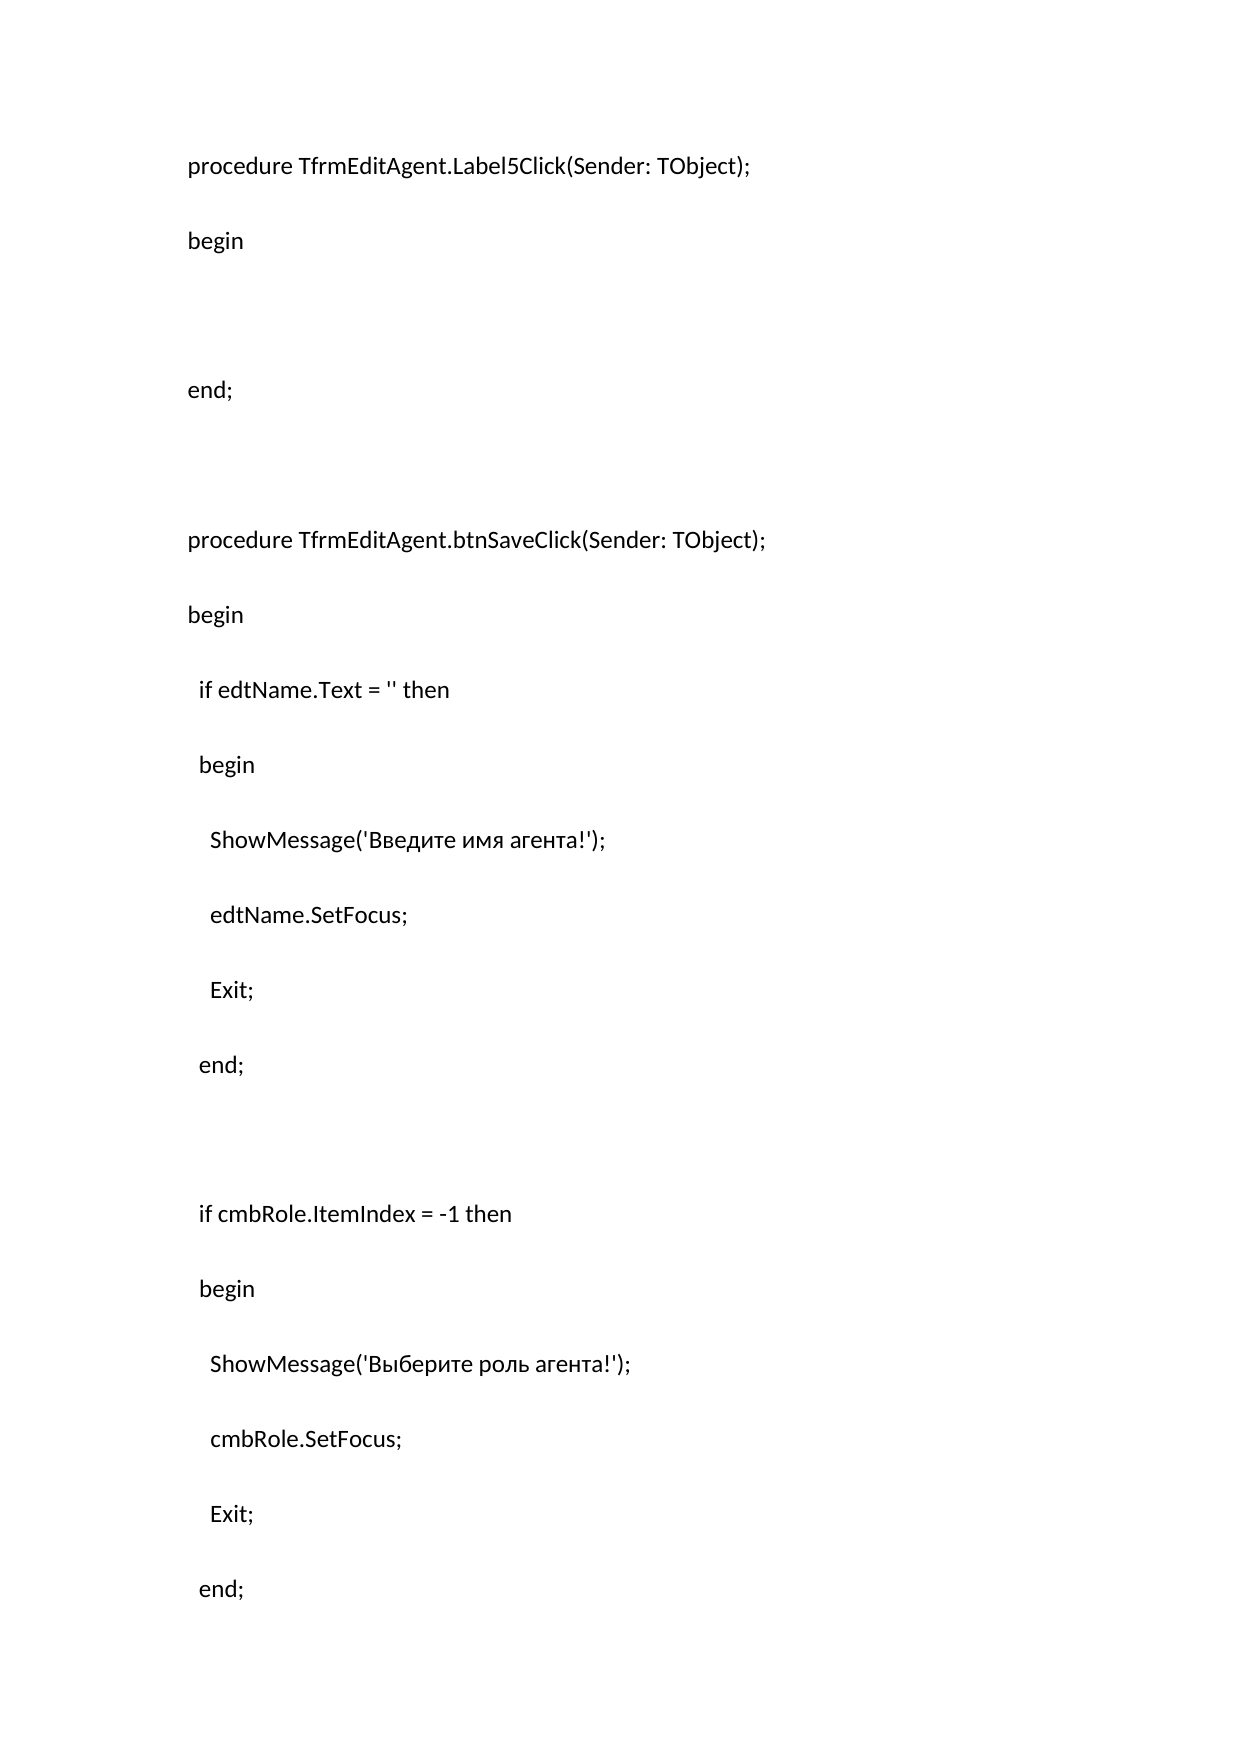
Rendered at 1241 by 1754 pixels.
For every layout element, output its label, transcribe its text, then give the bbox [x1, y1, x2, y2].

text cmbRole.SetFocus; [187, 1423, 1053, 1454]
text Exit; [187, 1498, 1053, 1529]
text procedure TfrmEditAgent.btnSaveClick(Sender: TObject); [187, 524, 1053, 555]
text edtName.SetFocus; [187, 899, 1053, 929]
text Exit; [187, 974, 1053, 1004]
text procedure TfrmEditAgent.Label5Click(Sender: TObject); [187, 150, 1053, 181]
text ShowMessage('Введите имя агента!'); [187, 824, 1053, 854]
text begin [187, 1273, 1053, 1304]
text end; [187, 1049, 1053, 1079]
text begin [187, 749, 1053, 780]
text ShowMessage('Выберите роль агента!'); [187, 1348, 1053, 1379]
text if edtName.Text = '' then [187, 674, 1053, 705]
text begin [187, 225, 1053, 255]
text if cmbRole.ItemIndex = -1 then [187, 1198, 1053, 1229]
text end; [187, 375, 1053, 405]
text end; [187, 1573, 1053, 1603]
text begin [187, 599, 1053, 630]
